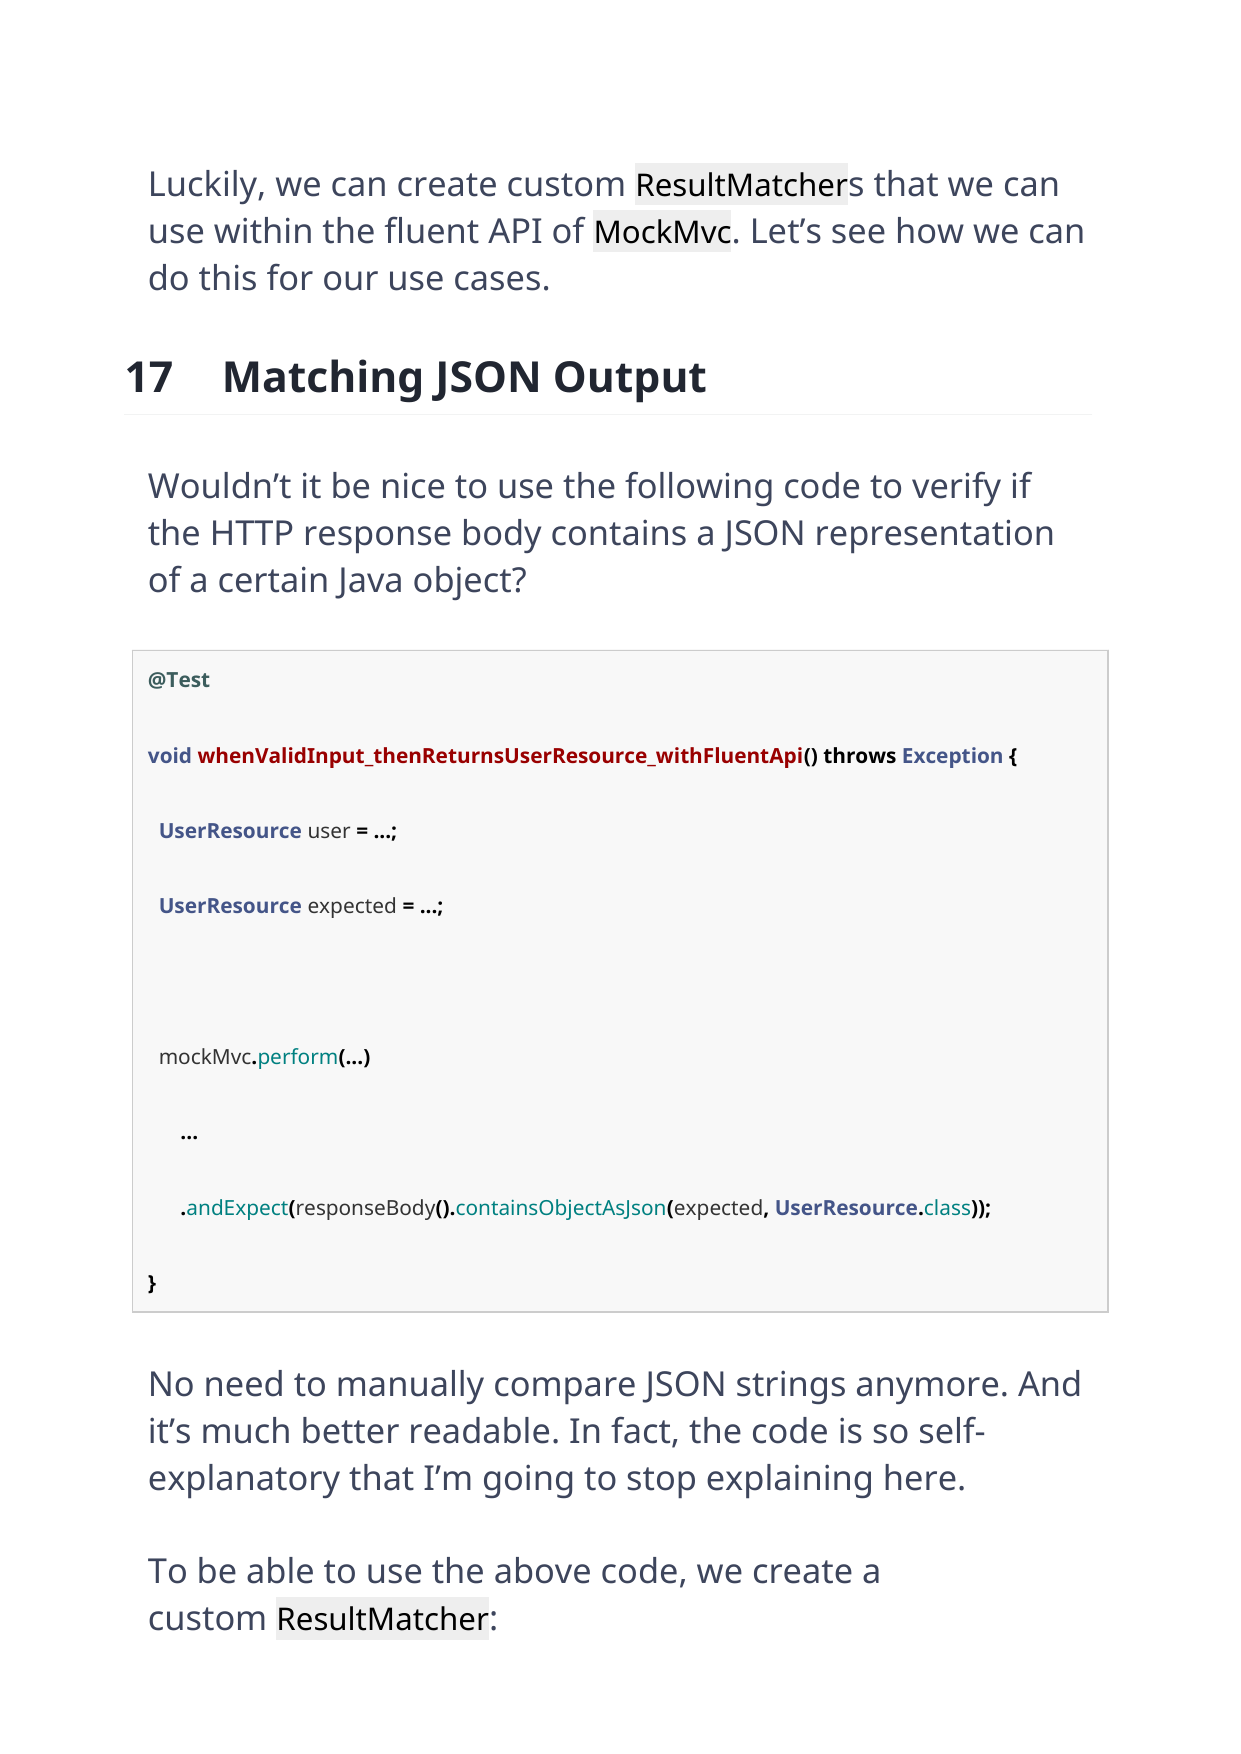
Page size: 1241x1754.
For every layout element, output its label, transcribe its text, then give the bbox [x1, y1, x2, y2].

text UserResource user = ...; [133, 800, 1107, 845]
text mockMvc.perform(...) [133, 1026, 1107, 1071]
list Matching JSON Output [124, 347, 1092, 414]
text .andExpect(responseBody().containsObjectAsJson(expected, UserResource.class)); [133, 1177, 1107, 1221]
text } [133, 1252, 1107, 1311]
text UserResource expected = ...; [133, 875, 1107, 920]
text @Test [133, 651, 1107, 694]
text ... [133, 1101, 1107, 1146]
text Wouldn’t it be nice to use the following code to verify if the HTTP response body contains a JSON representation of a certain Java object? [148, 462, 1092, 603]
text No need to manually compare JSON strings anymore. And it’s much better readable. In fact, the code is so self-explanatory that I’m going to stop explaining here. [148, 1359, 1092, 1500]
text Luckily, we can create custom ResultMatchers that we can use within the fluent API of MockMvc. Let’s see how we can do this for our use cases. [148, 159, 1092, 300]
text To be able to use the above code, we create a custom ResultMatcher: [148, 1547, 1092, 1641]
text void whenValidInput_thenReturnsUserResource_withFluentApi() throws Exception { [133, 725, 1107, 769]
